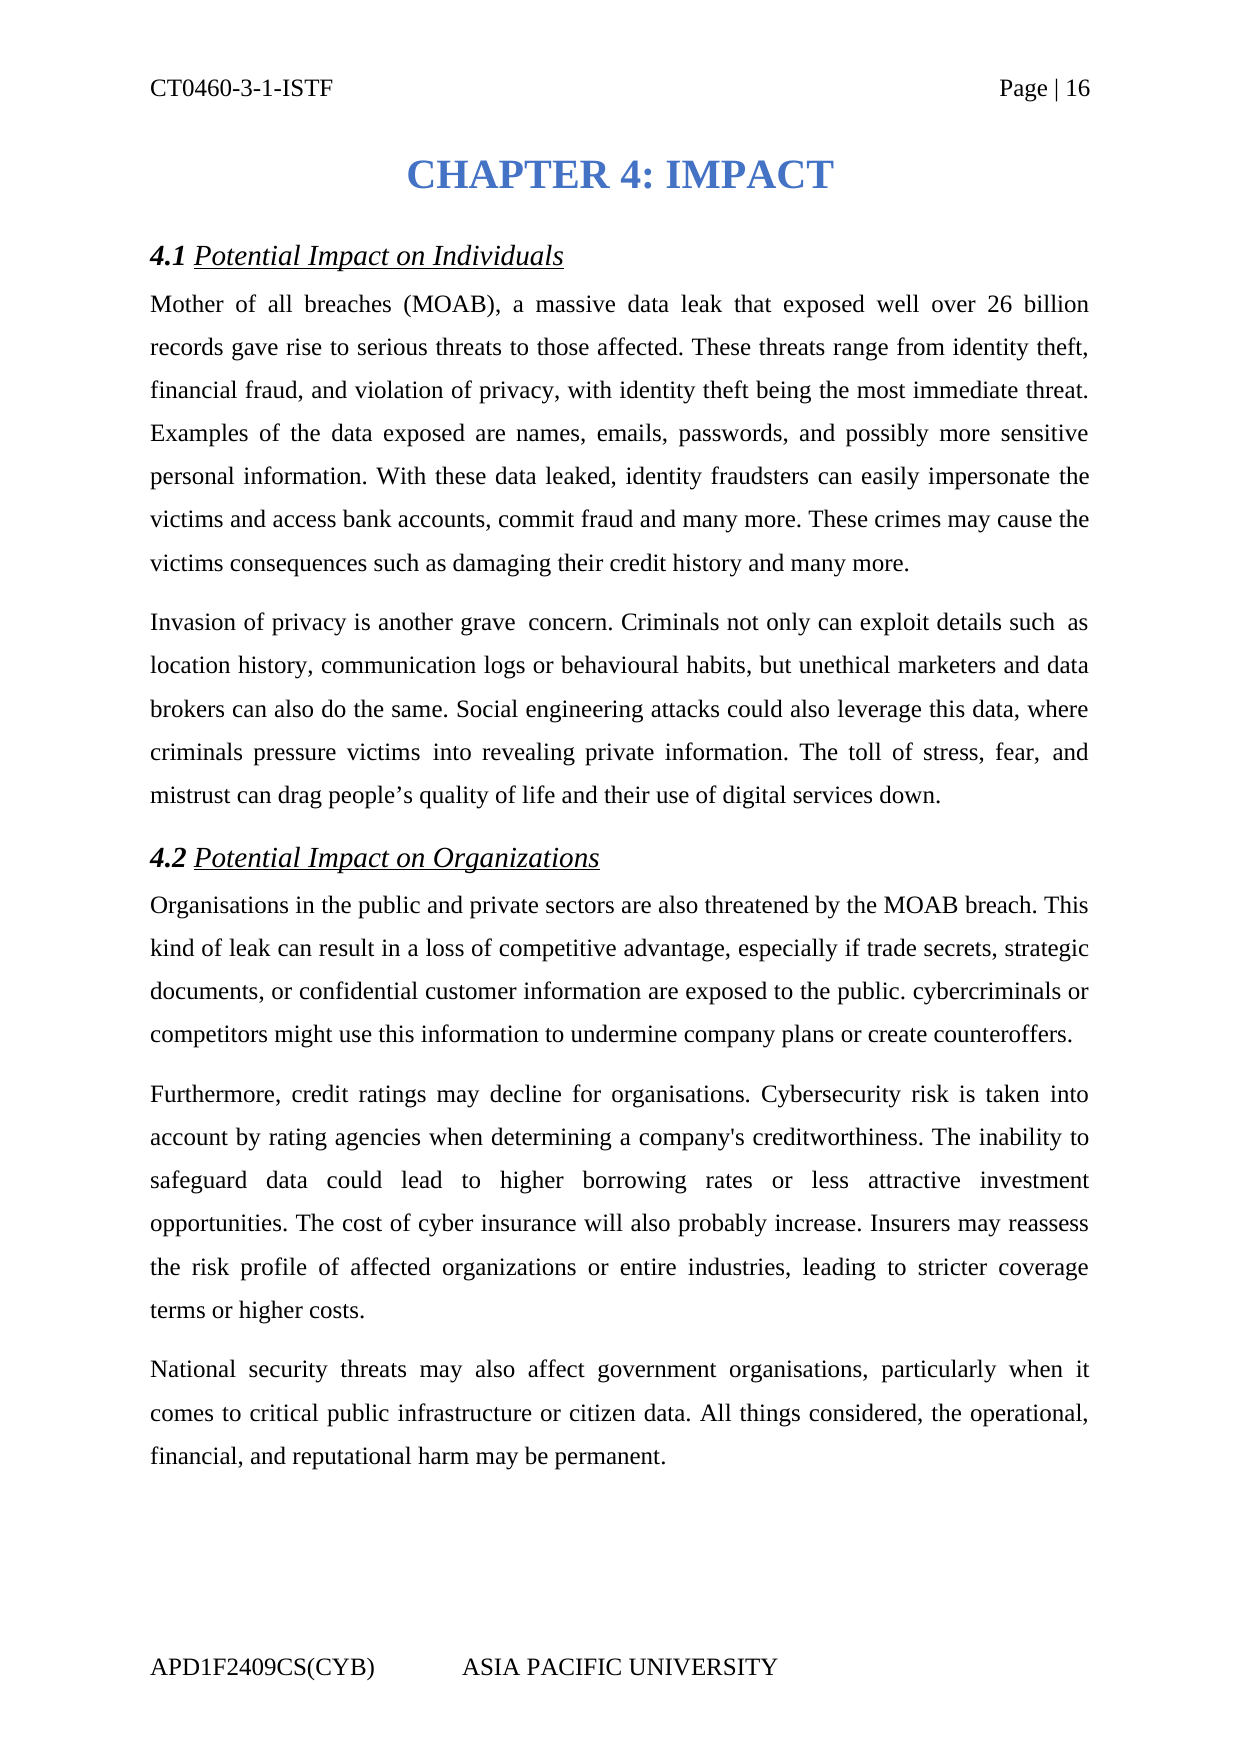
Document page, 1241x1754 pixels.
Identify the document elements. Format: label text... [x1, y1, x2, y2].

text Invasion of privacy is another grave concern. Criminals not only can exploit details such as location history, communication logs or behavioural habits, but unethical marketers and data brokers can also do the same. Social engineering attacks could also leverage this data, where criminals pressure victims into revealing private information. The toll of stress, fear, and mistrust can drag people’s quality of life and their use of digital services down. [150, 607, 1090, 809]
text National security threats may also affect government organisations, particularly when it comes to critical public infrastructure or citizen data. All things considered, the operational, financial, and reputational harm may be permanent. [150, 1354, 1090, 1469]
text Organisations in the public and private sectors are also threatened by the MOAB breach. This kind of leak can result in a loss of competitive advantage, especially if trade secrets, strategic documents, or confidential customer information are exposed to the public. cybercriminals or competitors might use this information to undermine company plans or create counteroffers. [150, 890, 1090, 1048]
text Furthermore, credit ratings may decline for organisations. Cybersecurity risk is taken into account by rating agencies when determining a company's creditworthiness. The inability to safeguard data could lead to higher borrowing rates or less attractive investment opportunities. The cost of cyber insurance will also probably increase. Insurers may reassess the risk profile of affected organizations or entire industries, leading to stricter coverage terms or higher costs. [150, 1079, 1090, 1323]
text Mother of all breaches (MOAB), a massive data leak that exposed well over 26 billion records gave rise to serious threats to those affected. These threats range from identity theft, financial fraud, and violation of privacy, with identity theft being the most immediate threat. Examples of the data exposed are names, emails, passwords, and possibly more sensitive personal information. With these data leaked, identity fraudsters can easily impersonate the victims and access bank accounts, commit fraud and many more. These crimes may cause the victims consequences such as damaging their credit history and many more. [150, 289, 1090, 576]
subtitle 4.1 Potential Impact on Individuals [150, 238, 1090, 272]
subtitle CHAPTER 4: IMPACT [150, 150, 1090, 198]
subtitle 4.2 Potential Impact on Organizations [150, 840, 1090, 873]
